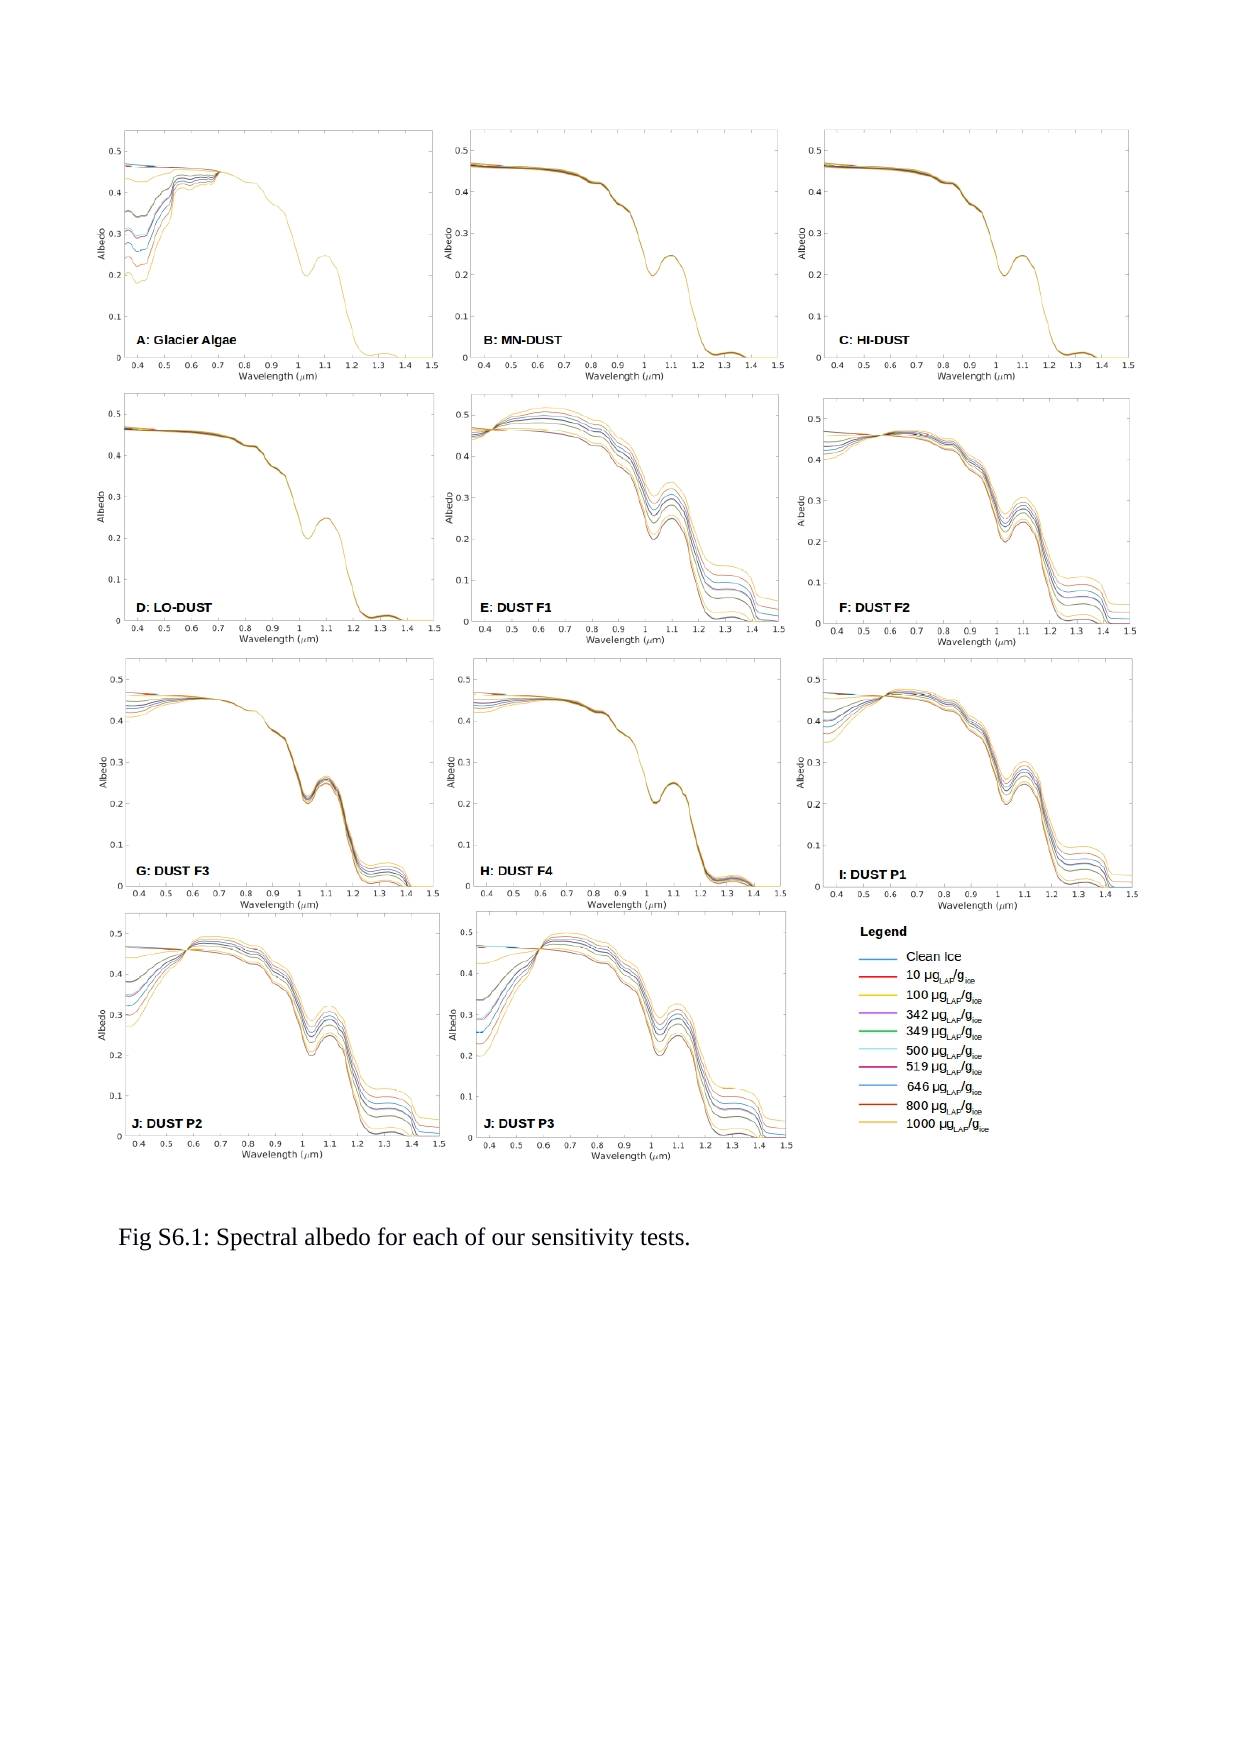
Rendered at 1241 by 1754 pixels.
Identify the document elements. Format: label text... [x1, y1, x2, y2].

picture [96, 118, 1144, 1165]
text Fig S6.1: Spectral albedo for each of our sensitivity tests. [118, 1222, 1122, 1251]
